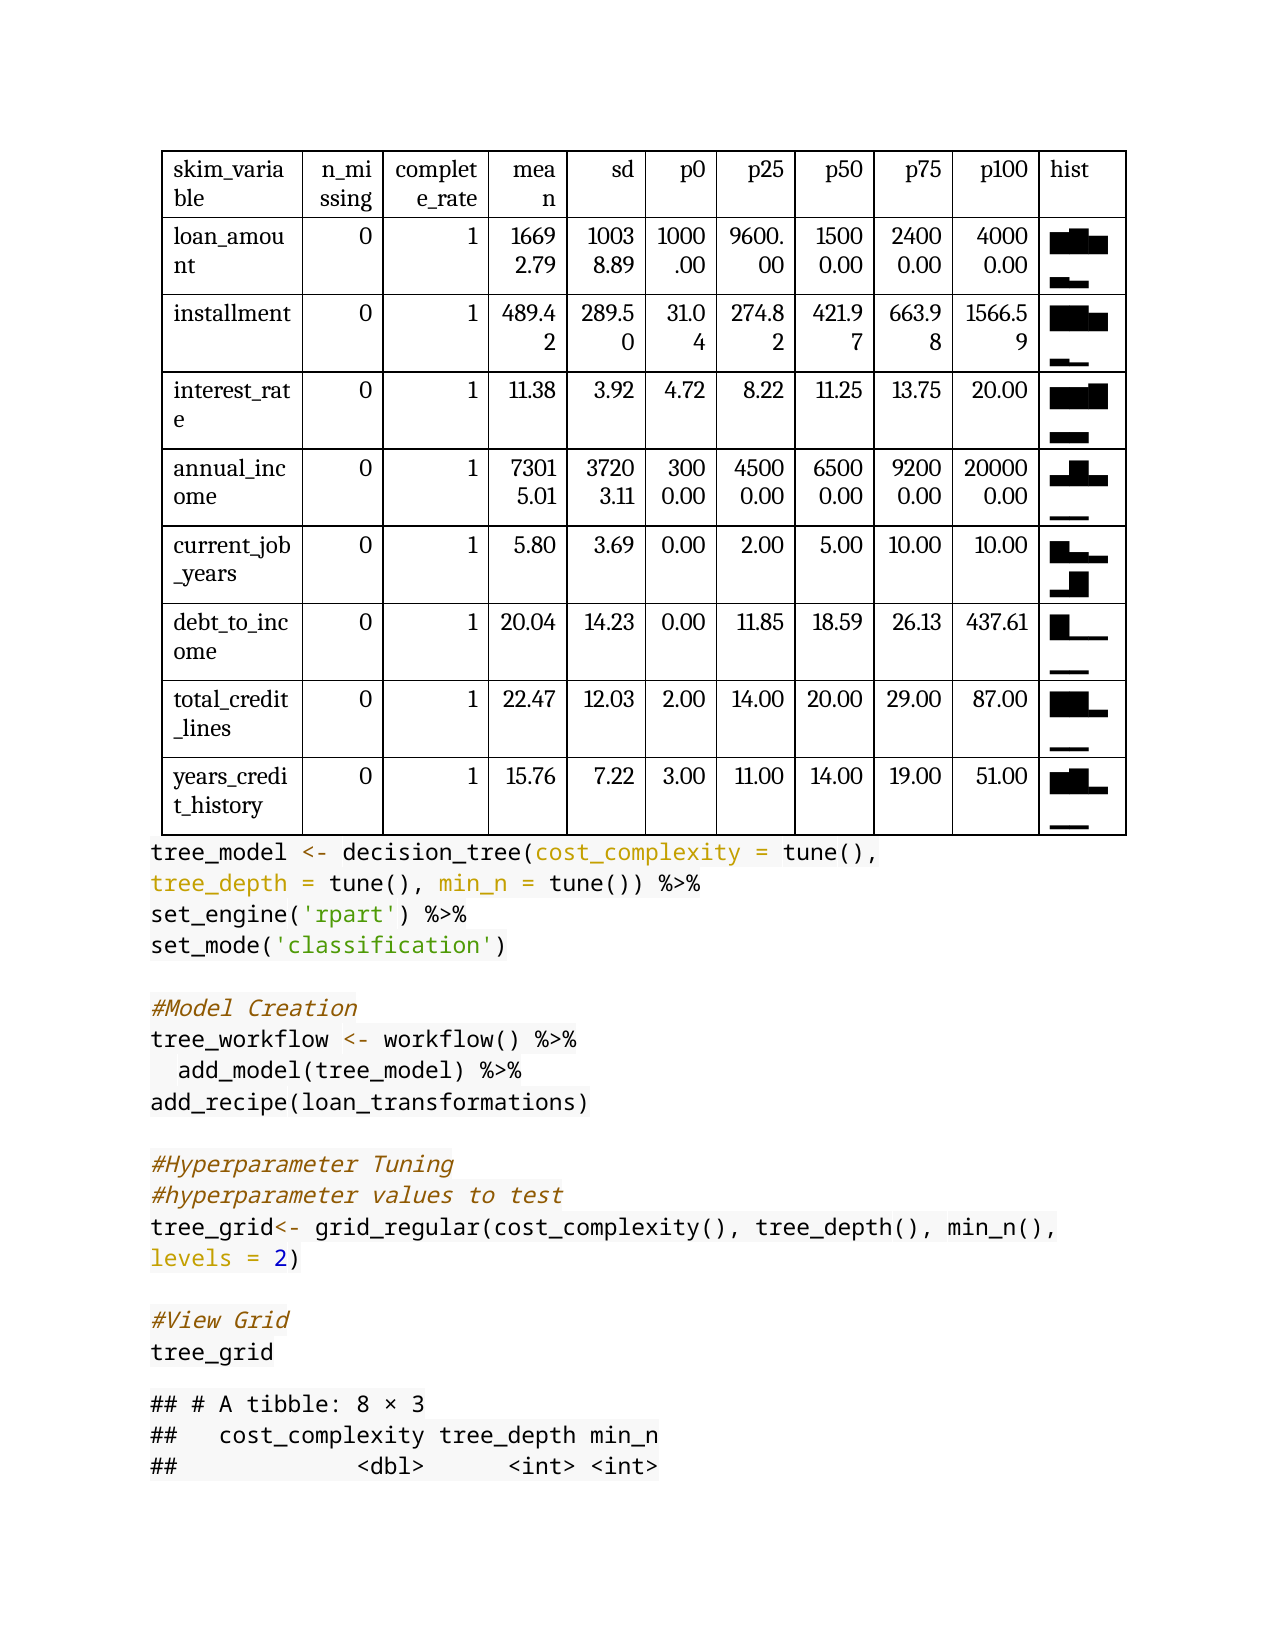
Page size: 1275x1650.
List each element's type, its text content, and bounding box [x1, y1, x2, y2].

table_cell total_credit_lines [163, 681, 302, 757]
table_cell 2.00 [646, 681, 716, 757]
table_cell 26.13 [875, 604, 952, 680]
table_cell ▆▇▂▁▁ [1040, 758, 1125, 834]
text tree_model <- decision_tree(cost_complexity = tune(), tree_depth = tune(), min_n = tune()) %>% set_engine('rpart') %>% set_mode('classification') #Model Creation tree_workflow <- workflow() %>% add_model(tree_model) %>% add_recipe(loan_transformations) #Hyperparameter Tuning #hyperparameter values to test tree_grid<- grid_regular(cost_complexity(), tree_depth(), min_n(), levels = 2) #View Grid tree_grid [150, 836, 1125, 1367]
table_header skim_variable [163, 152, 302, 217]
table_cell 0 [303, 681, 382, 757]
table_cell 5.80 [489, 527, 566, 602]
table_cell 20.00 [953, 373, 1038, 448]
table_cell 1000.00 [646, 218, 716, 294]
table_cell 14.00 [717, 681, 794, 757]
table_cell 1 [384, 295, 488, 371]
table_cell years_credit_history [163, 758, 302, 834]
table_cell ▃▇▃▁▁ [1040, 450, 1125, 525]
table_cell 12.03 [568, 681, 645, 757]
table_cell 10038.89 [568, 218, 645, 294]
table_cell 11.00 [717, 758, 794, 834]
table_cell 4.72 [646, 373, 716, 448]
table_cell 19.00 [875, 758, 952, 834]
table_cell 1 [384, 218, 488, 294]
table_cell 0.00 [646, 604, 716, 680]
table_cell 0 [303, 604, 382, 680]
table_cell 24000.00 [875, 218, 952, 294]
table_cell 3000.00 [646, 450, 716, 525]
table_cell 14.00 [796, 758, 873, 834]
table_cell 11.85 [717, 604, 794, 680]
table_cell 663.98 [875, 295, 952, 371]
table_cell 87.00 [953, 681, 1038, 757]
table_cell ▆▆▇▃▃ [1040, 373, 1125, 448]
table_header hist [1040, 152, 1125, 217]
table_cell 289.50 [568, 295, 645, 371]
table_cell 7.22 [568, 758, 645, 834]
table_cell 37203.11 [568, 450, 645, 525]
table_cell 1 [384, 681, 488, 757]
table_cell 11.38 [489, 373, 566, 448]
table_header mean [489, 152, 566, 217]
table_header p100 [953, 152, 1038, 217]
table_cell 0 [303, 450, 382, 525]
table_cell 22.47 [489, 681, 566, 757]
table_cell 29.00 [875, 681, 952, 757]
table_cell ▇▁▁▁▁ [1040, 604, 1125, 680]
table_cell 20.04 [489, 604, 566, 680]
table_cell 0 [303, 527, 382, 602]
table_cell 421.97 [796, 295, 873, 371]
table_cell 18.59 [796, 604, 873, 680]
table_cell ▆▇▅▃▂ [1040, 218, 1125, 294]
table_cell 14.23 [568, 604, 645, 680]
table_cell ▆▃▂▂▇ [1040, 527, 1125, 602]
table_cell 0 [303, 218, 382, 294]
table_cell 0 [303, 295, 382, 371]
table_cell 15.76 [489, 758, 566, 834]
table_cell 2.00 [717, 527, 794, 602]
table_cell interest_rate [163, 373, 302, 448]
table_cell 0 [303, 373, 382, 448]
table_cell loan_amount [163, 218, 302, 294]
table_cell 1 [384, 373, 488, 448]
table_cell ▇▇▂▁▁ [1040, 681, 1125, 757]
table_cell 9600.00 [717, 218, 794, 294]
table_cell 3.00 [646, 758, 716, 834]
table_cell 0 [303, 758, 382, 834]
table_cell 1566.59 [953, 295, 1038, 371]
table_cell 1 [384, 604, 488, 680]
table_cell 1 [384, 450, 488, 525]
table_cell 65000.00 [796, 450, 873, 525]
table_header p75 [875, 152, 952, 217]
table_header p50 [796, 152, 873, 217]
table_cell 489.42 [489, 295, 566, 371]
table_cell 10.00 [953, 527, 1038, 602]
table_cell 73015.01 [489, 450, 566, 525]
table_cell 13.75 [875, 373, 952, 448]
table_cell 274.82 [717, 295, 794, 371]
table_cell 10.00 [875, 527, 952, 602]
table_cell 3.69 [568, 527, 645, 602]
table_cell 3.92 [568, 373, 645, 448]
table_cell ▇▇▅▂▁ [1040, 295, 1125, 371]
table_cell 1 [384, 758, 488, 834]
table_cell 31.04 [646, 295, 716, 371]
table_cell 0.00 [646, 527, 716, 602]
table_cell 51.00 [953, 758, 1038, 834]
table_cell 16692.79 [489, 218, 566, 294]
table_header n_missing [303, 152, 382, 217]
table_cell 1 [384, 527, 488, 602]
table_cell 92000.00 [875, 450, 952, 525]
table_header p0 [646, 152, 716, 217]
table_cell 8.22 [717, 373, 794, 448]
table_header p25 [717, 152, 794, 217]
table_cell annual_income [163, 450, 302, 525]
table_cell 20.00 [796, 681, 873, 757]
table_cell 40000.00 [953, 218, 1038, 294]
table_cell 45000.00 [717, 450, 794, 525]
table_cell current_job_years [163, 527, 302, 602]
table_cell 15000.00 [796, 218, 873, 294]
table_cell 11.25 [796, 373, 873, 448]
table_cell 200000.00 [953, 450, 1038, 525]
table_cell 5.00 [796, 527, 873, 602]
table_cell debt_to_income [163, 604, 302, 680]
table_header sd [568, 152, 645, 217]
table_cell 437.61 [953, 604, 1038, 680]
table_header complete_rate [384, 152, 488, 217]
table_cell installment [163, 295, 302, 371]
